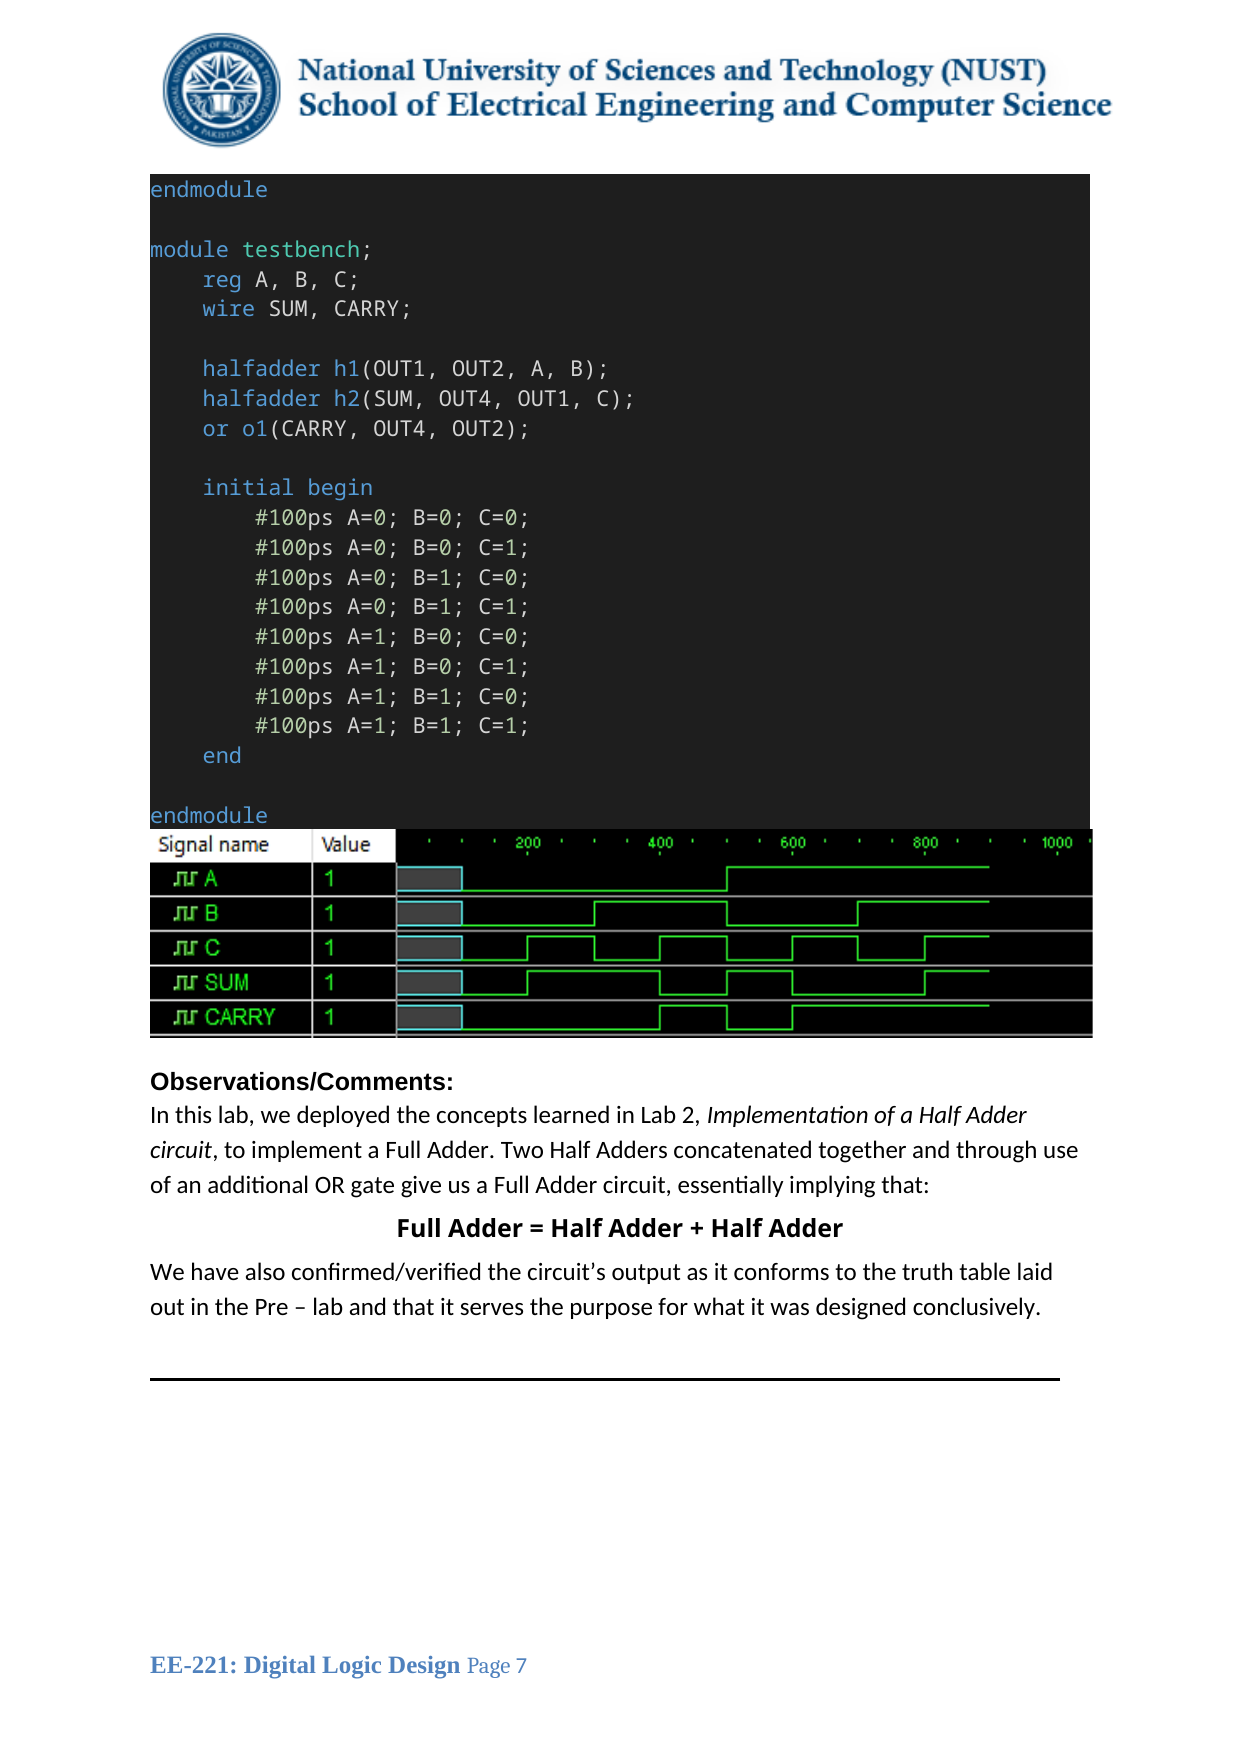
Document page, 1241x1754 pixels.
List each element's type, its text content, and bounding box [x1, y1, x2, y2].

text #100ps A=0; B=1; C=1; [150, 591, 1090, 621]
text #100ps A=0; B=0; C=1; [150, 532, 1090, 561]
text initial begin [150, 472, 1090, 502]
text Full Adder = Half Adder + Half Adder [150, 1211, 1090, 1245]
text endmodule [150, 800, 1090, 829]
text #100ps A=1; B=1; C=0; [150, 681, 1090, 710]
text #100ps A=1; B=1; C=1; [150, 710, 1090, 740]
text Observations/Comments: [150, 1067, 1060, 1095]
text #100ps A=1; B=0; C=1; [150, 651, 1090, 681]
text halfadder h2(SUM, OUT4, OUT1, C); [150, 383, 1090, 412]
text module testbench; [150, 234, 1090, 263]
text #100ps A=0; B=0; C=0; [150, 502, 1090, 532]
text end [150, 740, 1090, 770]
text endmodule [150, 174, 1090, 204]
text In this lab, we deployed the concepts learned in Lab 2, Implementation of a Half Adder circuit, to implement a Full Adder. Two Half Adders concatenated together and through use of an additional OR gate give us a Full Adder circuit, essentially implying that: [150, 1099, 1090, 1200]
text wire SUM, CARRY; [150, 293, 1090, 323]
picture [150, 27, 1125, 158]
picture [150, 829, 1093, 1038]
text or o1(CARRY, OUT4, OUT2); [150, 412, 1090, 442]
text We have also confirmed/verified the circuit’s output as it conforms to the truth table laid out in the Pre – lab and that it serves the purpose for what it was designed conclusively. [150, 1256, 1090, 1322]
text halfadder h1(OUT1, OUT2, A, B); [150, 353, 1090, 383]
text #100ps A=0; B=1; C=0; [150, 561, 1090, 591]
text reg A, B, C; [150, 263, 1090, 293]
text #100ps A=1; B=0; C=0; [150, 621, 1090, 651]
